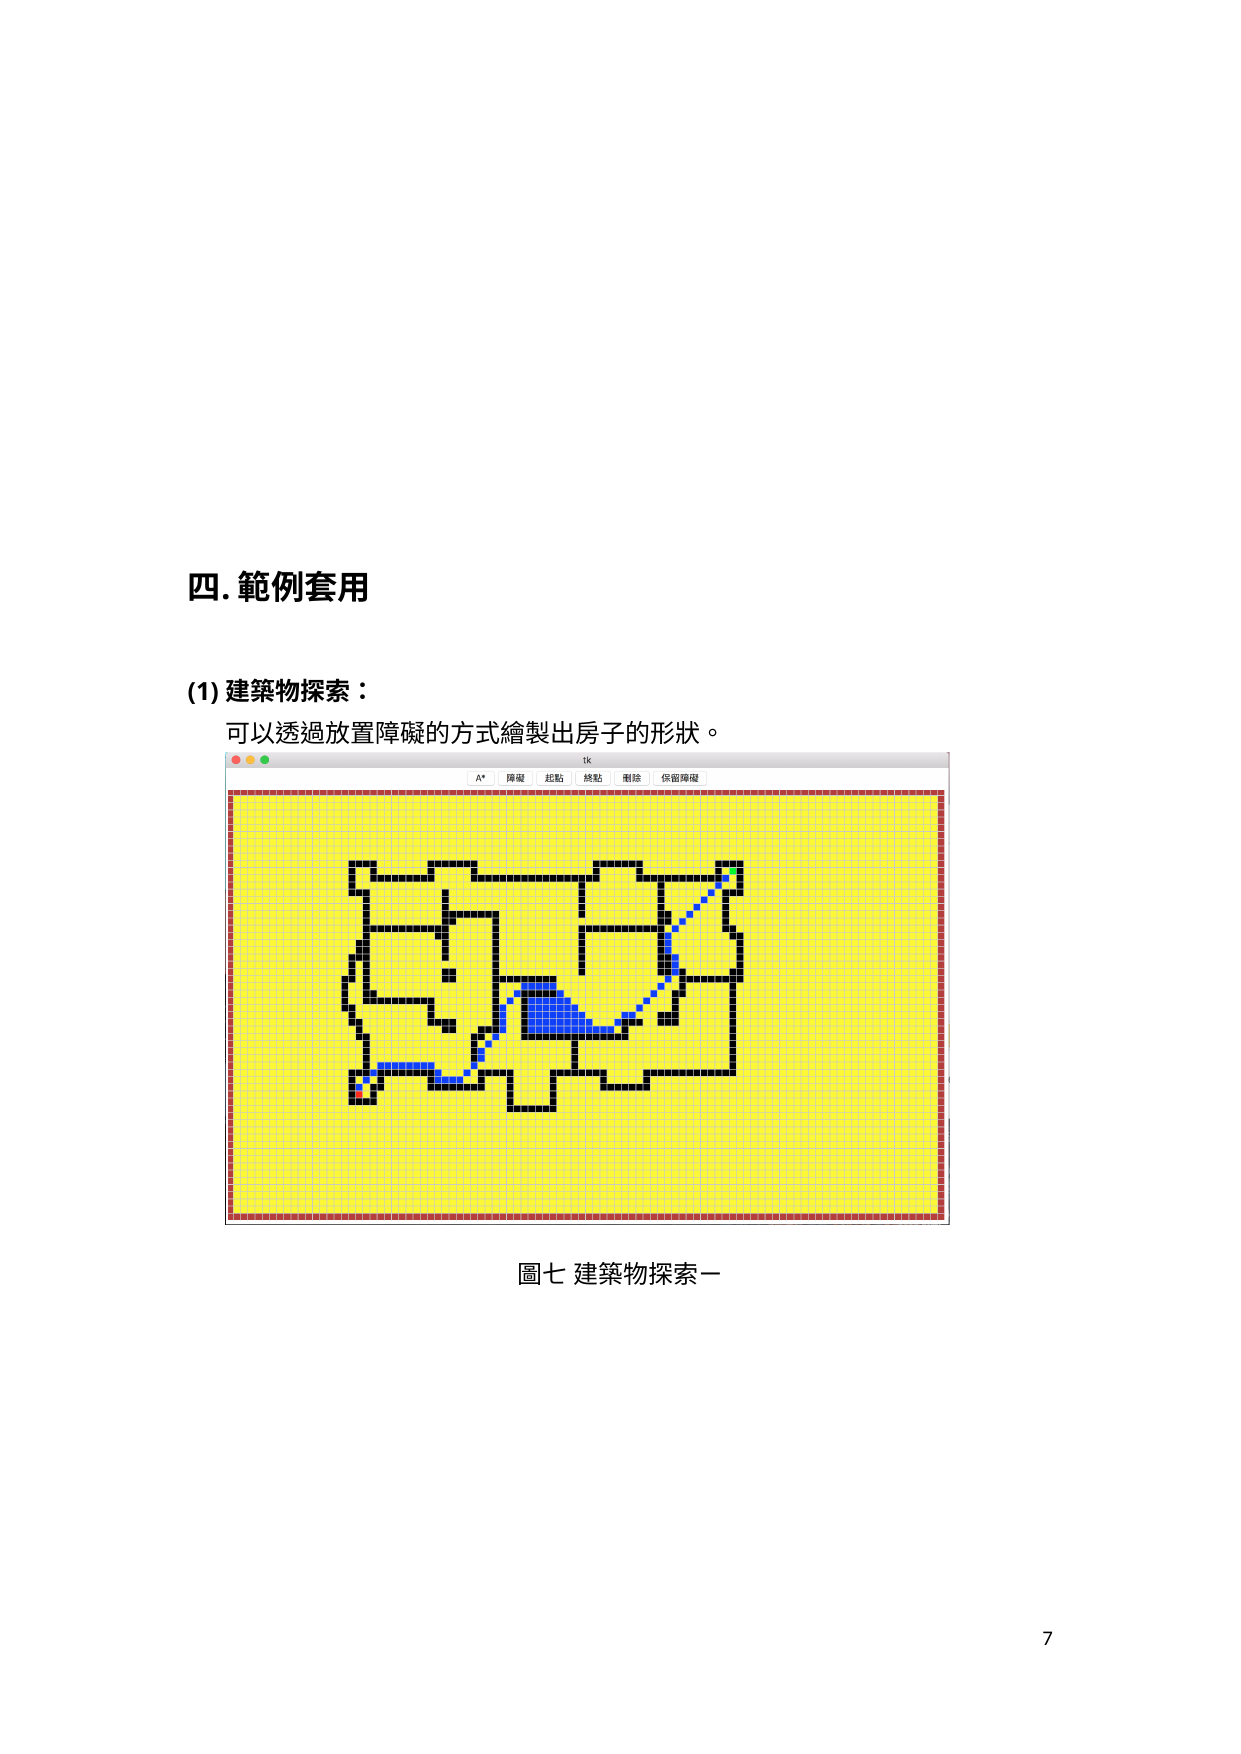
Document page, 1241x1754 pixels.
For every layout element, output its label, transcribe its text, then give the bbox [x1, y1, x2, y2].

list 範例套用 [187, 544, 1053, 627]
list 建築物探索： [187, 669, 1053, 710]
list 可以透過放置障礙的方式繪製出房子的形狀。 [225, 710, 1053, 752]
text 圖七 建築物探索ㄧ [187, 1252, 1053, 1294]
picture [225, 752, 950, 1225]
